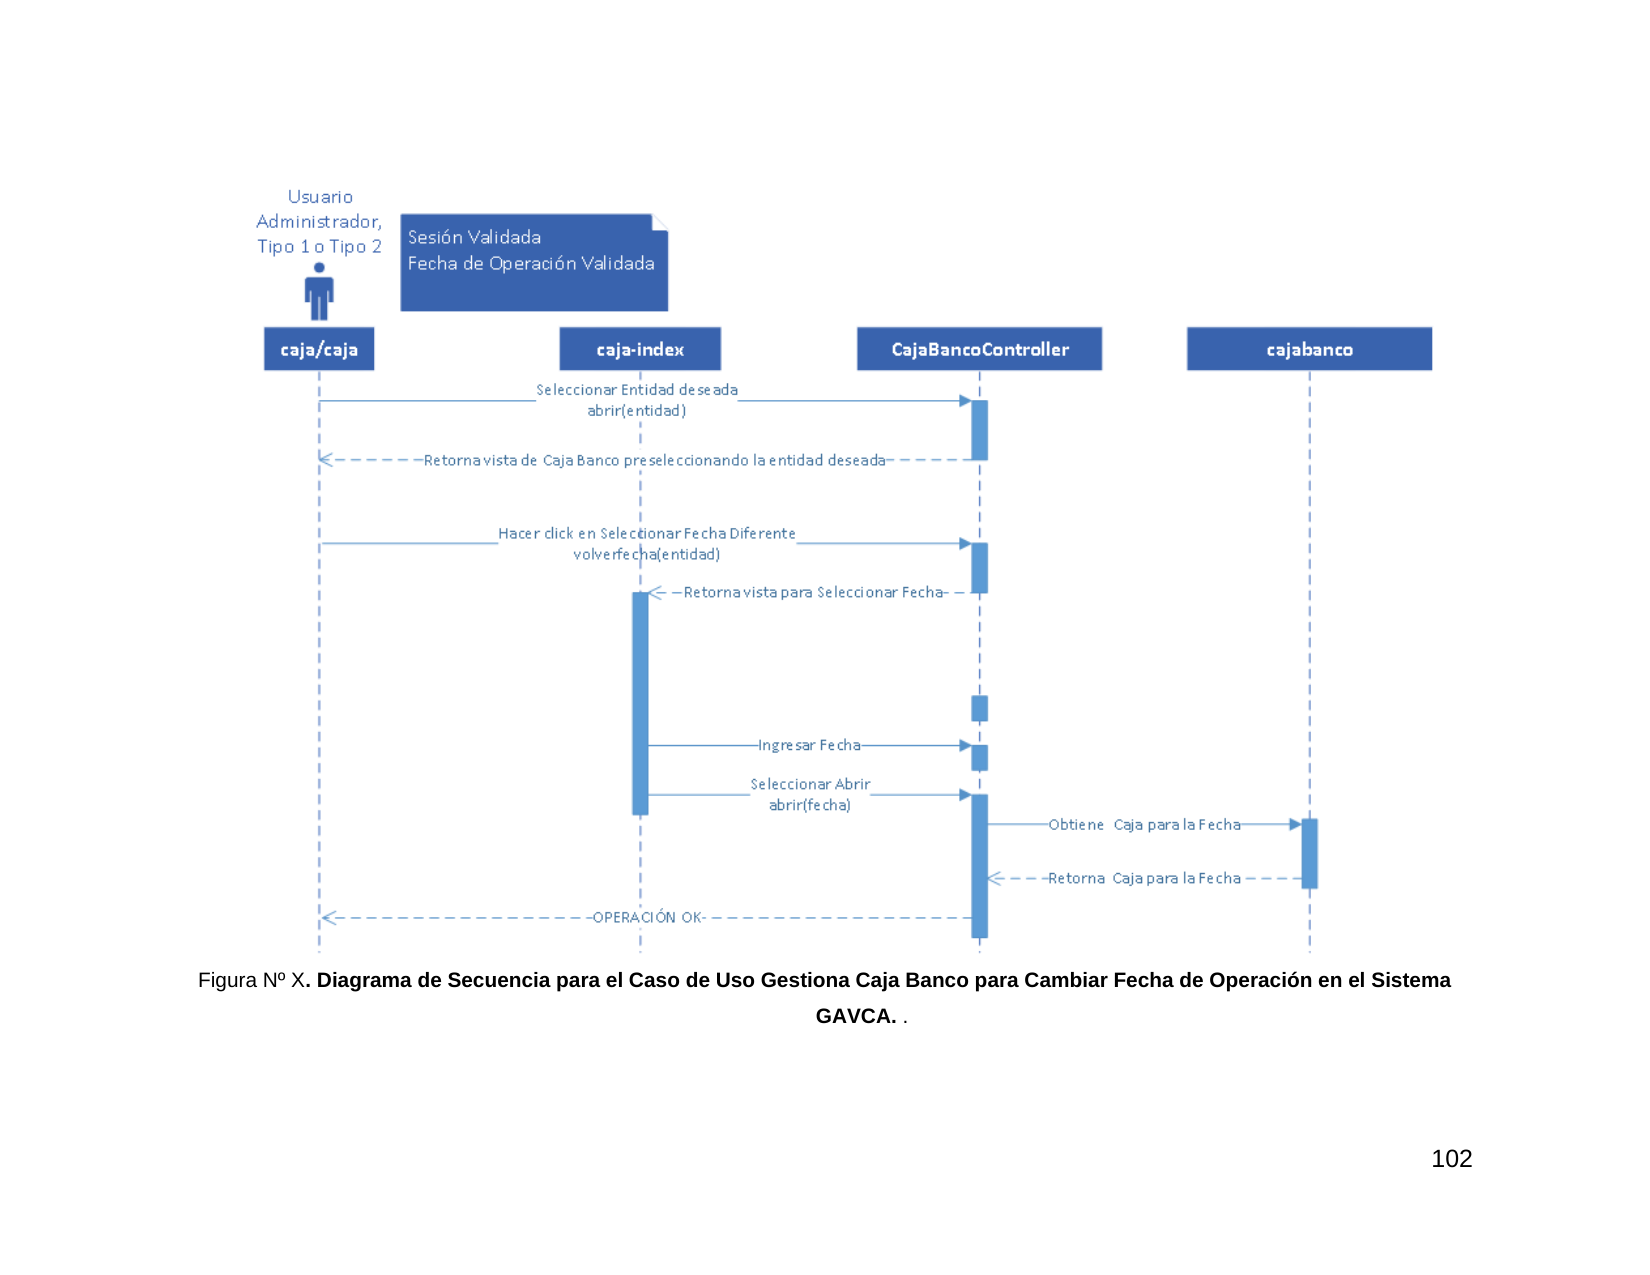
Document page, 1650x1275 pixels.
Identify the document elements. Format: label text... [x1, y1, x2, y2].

text Figura Nº X. Diagrama de Secuencia para el Caso de Uso Gestiona Caja Banco para Cambiar Fecha de Operación en el Sistema GAVCA. . [177, 968, 1473, 1028]
picture [245, 177, 1435, 954]
